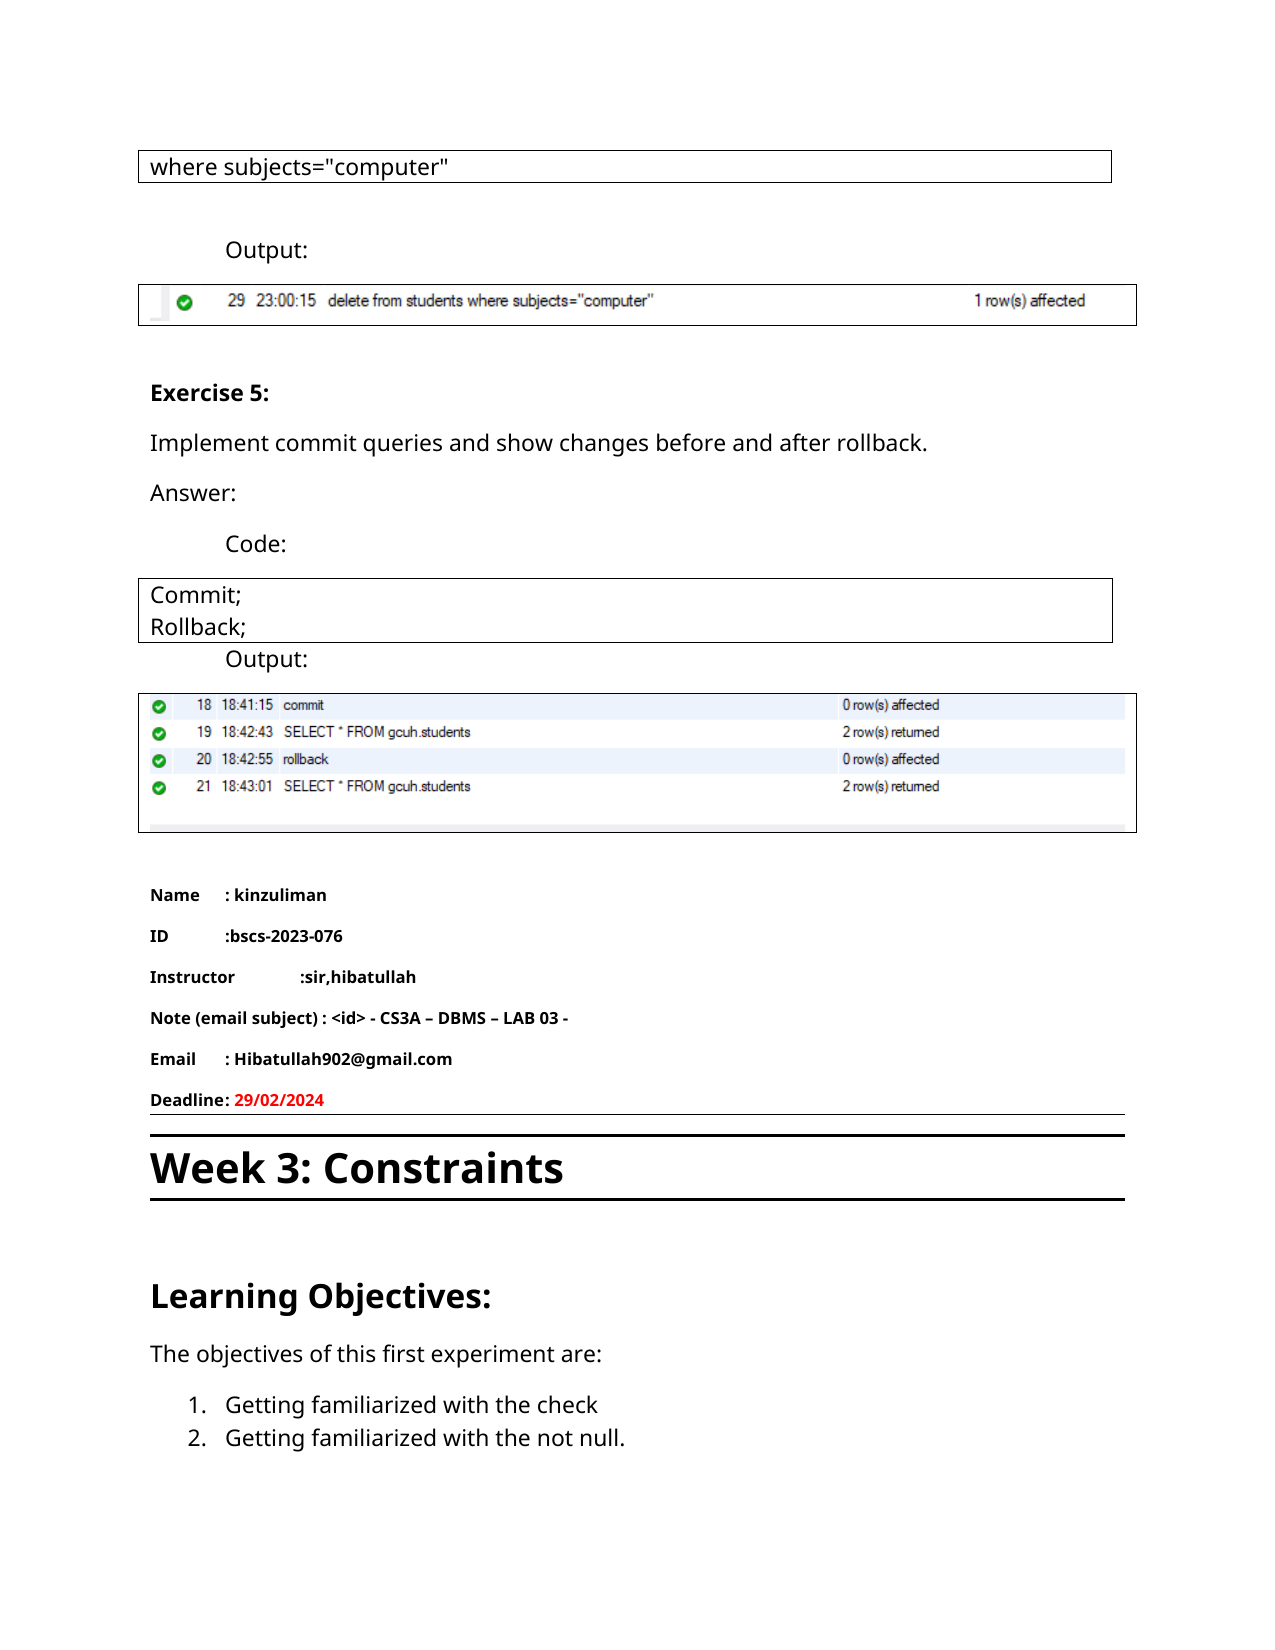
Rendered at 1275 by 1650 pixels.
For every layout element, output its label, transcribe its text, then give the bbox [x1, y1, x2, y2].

text Output: [150, 643, 1125, 674]
text Week 3: Constraints [150, 1137, 1125, 1198]
table_header [1125, 694, 1136, 832]
text Instructor :sir,hibatullah [150, 966, 1125, 988]
table_header Commit; Rollback; [139, 579, 1112, 642]
picture [150, 694, 1125, 832]
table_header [139, 151, 1111, 182]
list Getting familiarized with the check [187, 1389, 1125, 1420]
text Implement commit queries and show changes before and after rollback. [150, 427, 1125, 458]
text The objectives of this first experiment are: [150, 1338, 1125, 1369]
list Getting familiarized with the not null. [187, 1422, 1125, 1454]
text Learning Objectives: [150, 1273, 1125, 1318]
text Deadline : 29/02/2024 [150, 1089, 1125, 1114]
text Name : kinzuliman [150, 883, 1125, 906]
text Exercise 5: [150, 376, 1125, 408]
text Code: [150, 528, 1125, 559]
table_header [139, 694, 150, 832]
text Email : Hibatullah902@gmail.com [150, 1048, 1125, 1071]
text ID :bscs-2023-076 [150, 924, 1125, 947]
text Note (email subject) : <id> - CS3A – DBMS – LAB 03 - [150, 1007, 1125, 1029]
text Answer: [150, 477, 1125, 508]
text Output: [150, 234, 1125, 265]
table_header [139, 285, 1136, 325]
picture [150, 285, 1125, 321]
